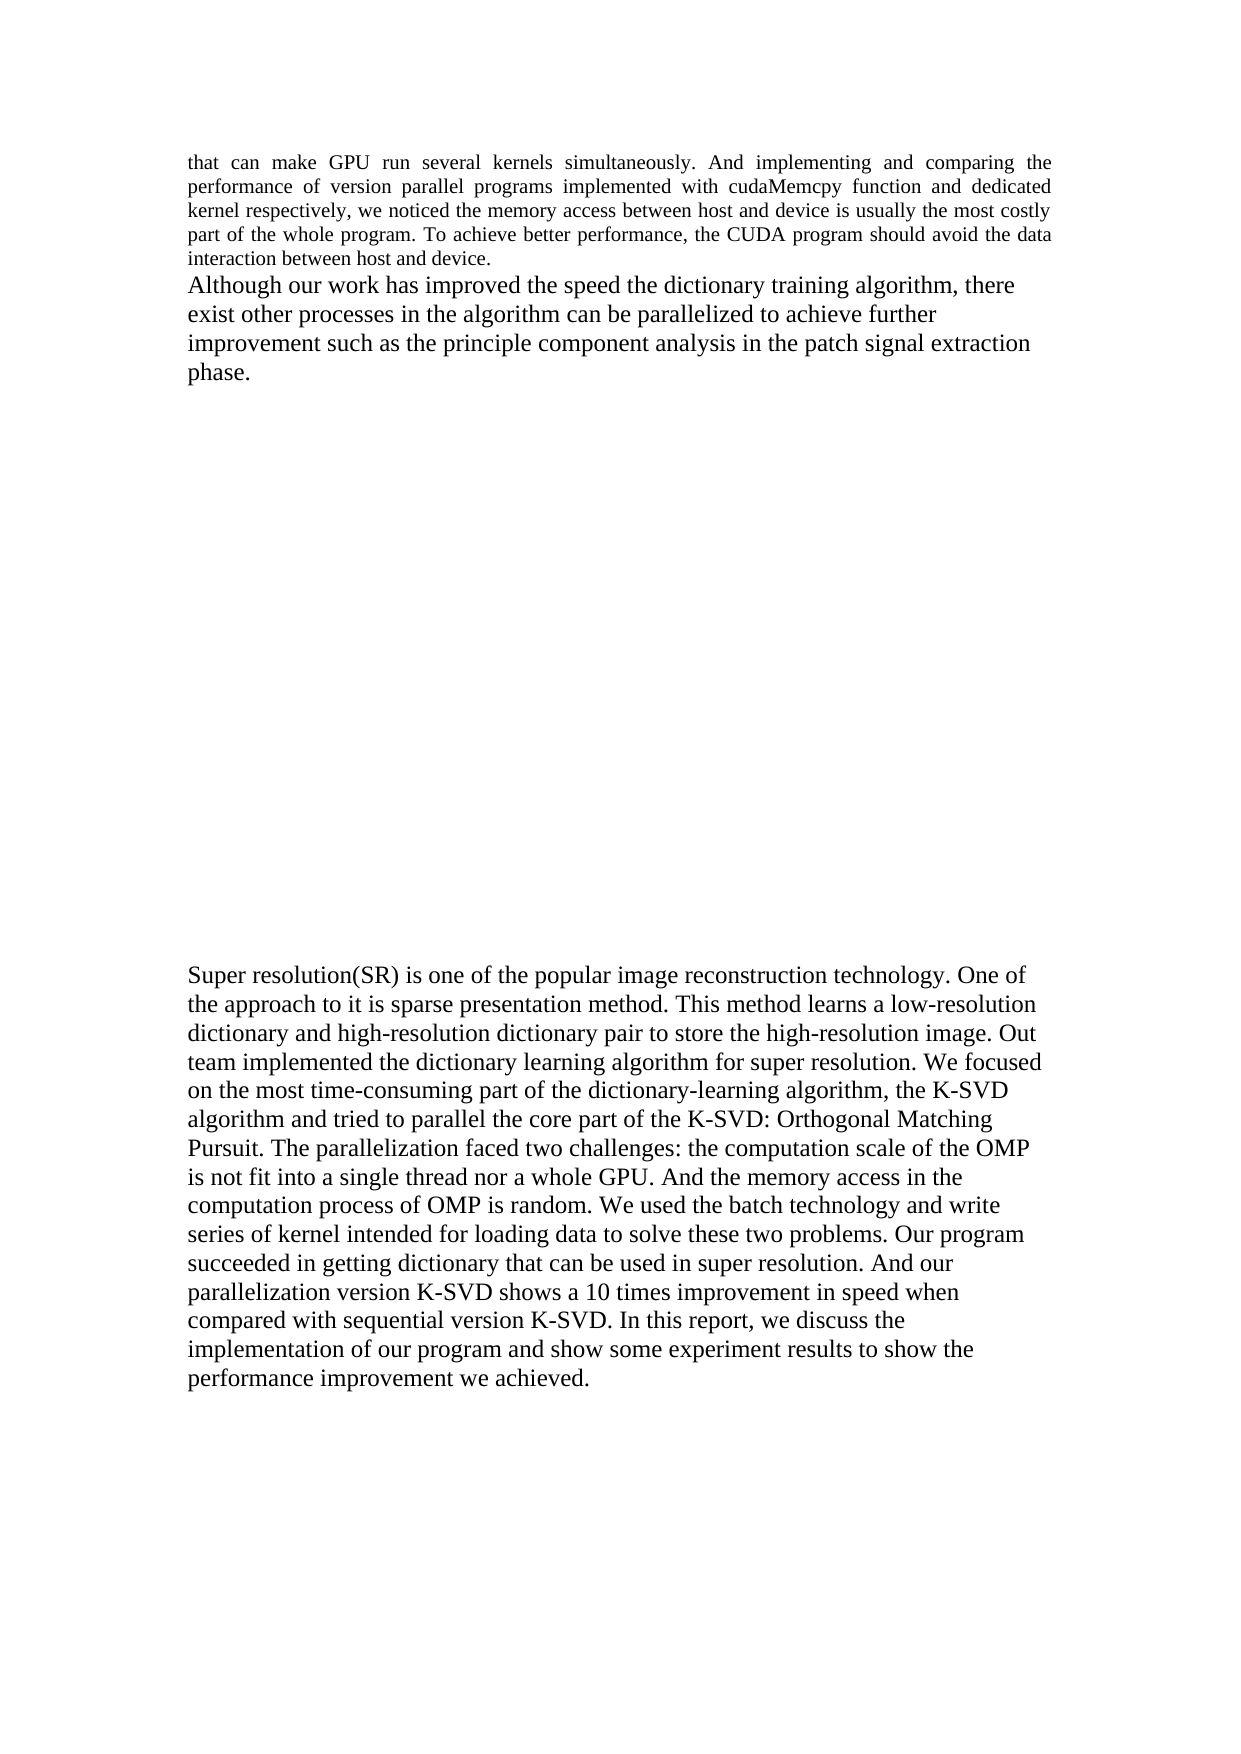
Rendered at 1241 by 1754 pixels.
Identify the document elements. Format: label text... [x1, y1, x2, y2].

text Although our work has improved the speed the dictionary training algorithm, there exist other processes in the algorithm can be parallelized to achieve further improvement such as the principle component analysis in the patch signal extraction phase. [187, 270, 1053, 385]
text Super resolution(SR) is one of the popular image reconstruction technology. One of the approach to it is sparse presentation method. This method learns a low-resolution dictionary and high-resolution dictionary pair to store the high-resolution image. Out team implemented the dictionary learning algorithm for super resolution. We focused on the most time-consuming part of the dictionary-learning algorithm, the K-SVD algorithm and tried to parallel the core part of the K-SVD: Orthogonal Matching Pursuit. The parallelization faced two challenges: the computation scale of the OMP is not fit into a single thread nor a whole GPU. And the memory access in the computation process of OMP is random. We used the batch technology and write series of kernel intended for loading data to solve these two problems. Our program succeeded in getting dictionary that can be used in super resolution. And our parallelization version K-SVD shows a 10 times improvement in speed when compared with sequential version K-SVD. In this report, we discuss the implementation of our program and show some experiment results to show the performance improvement we achieved. [187, 960, 1053, 1392]
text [187, 150, 1053, 270]
